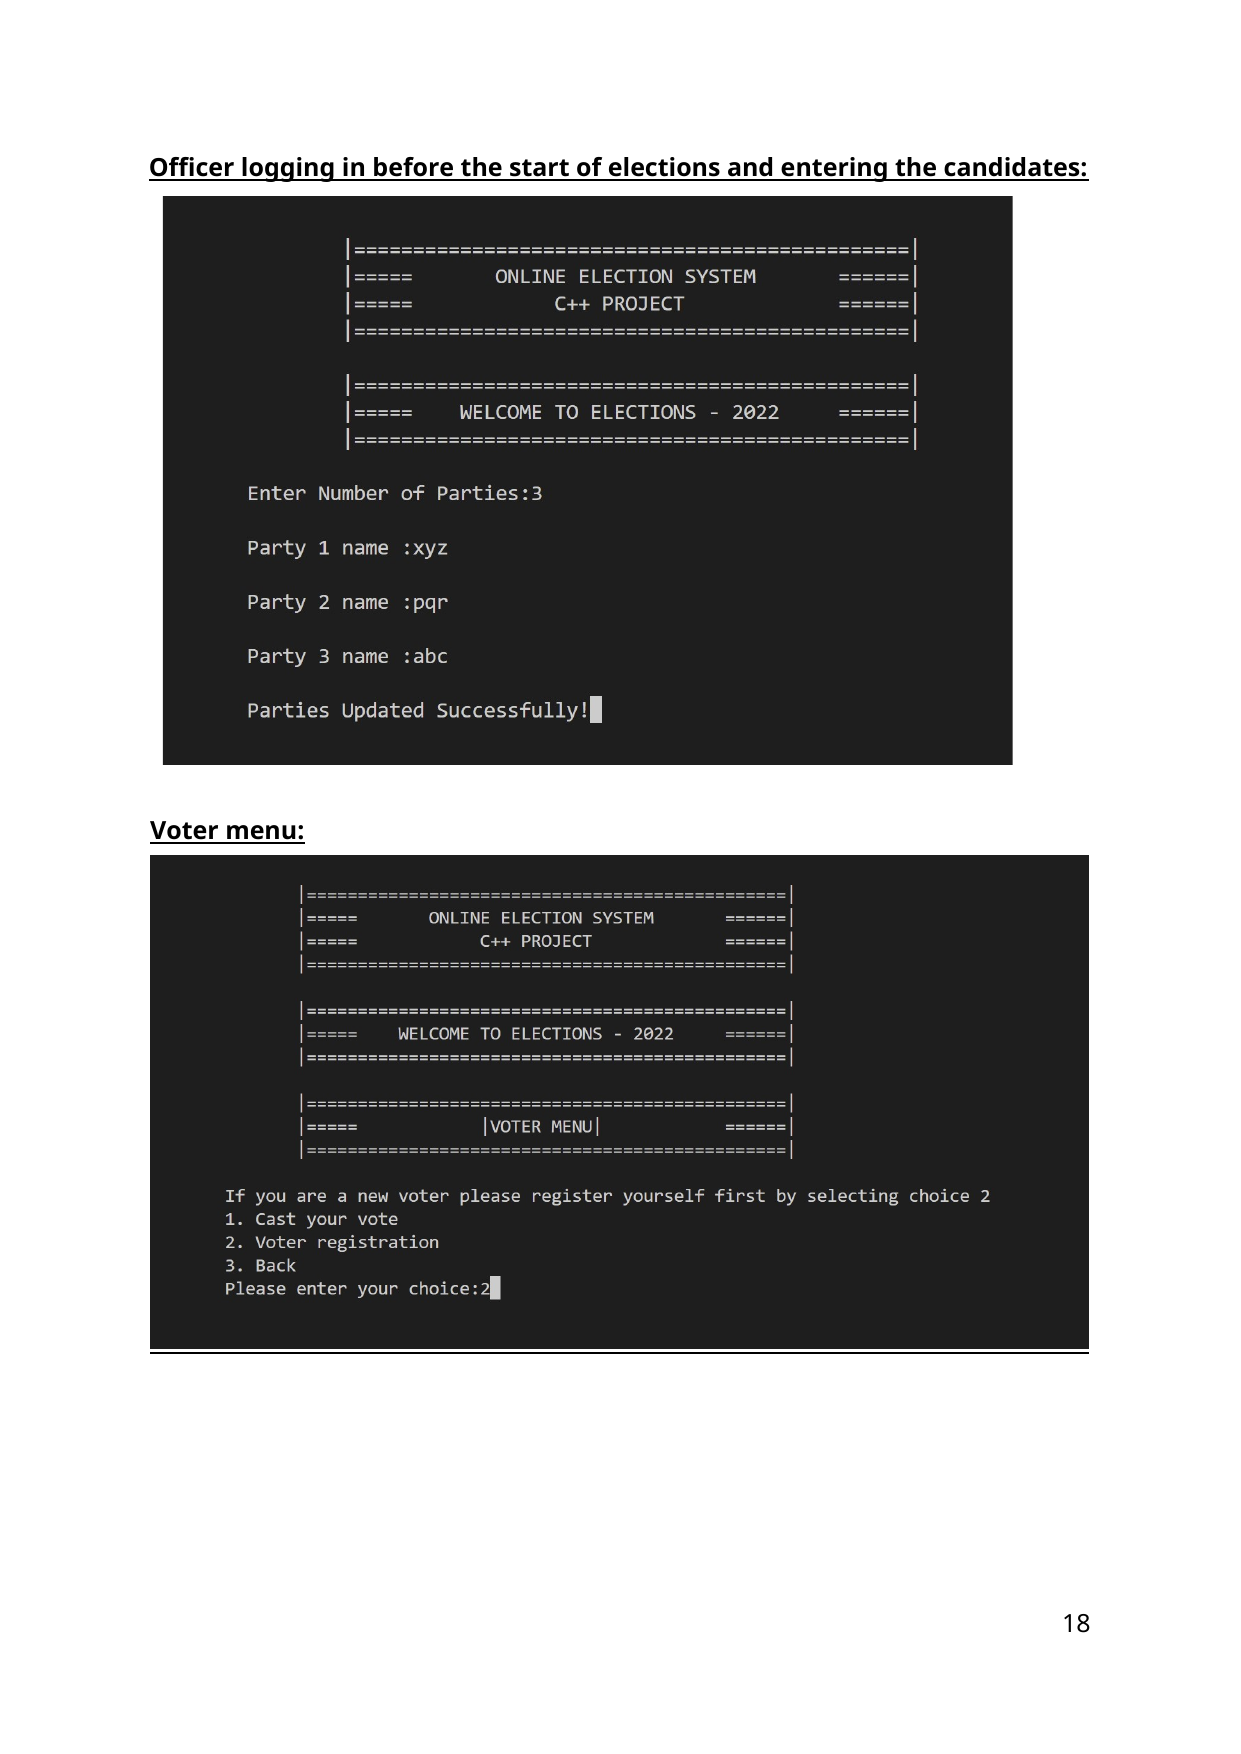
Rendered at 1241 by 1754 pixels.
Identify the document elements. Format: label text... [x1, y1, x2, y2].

picture [162, 196, 1013, 765]
picture [150, 855, 1089, 1349]
text Officer logging in before the start of elections and entering the candidates: [148, 150, 1100, 184]
